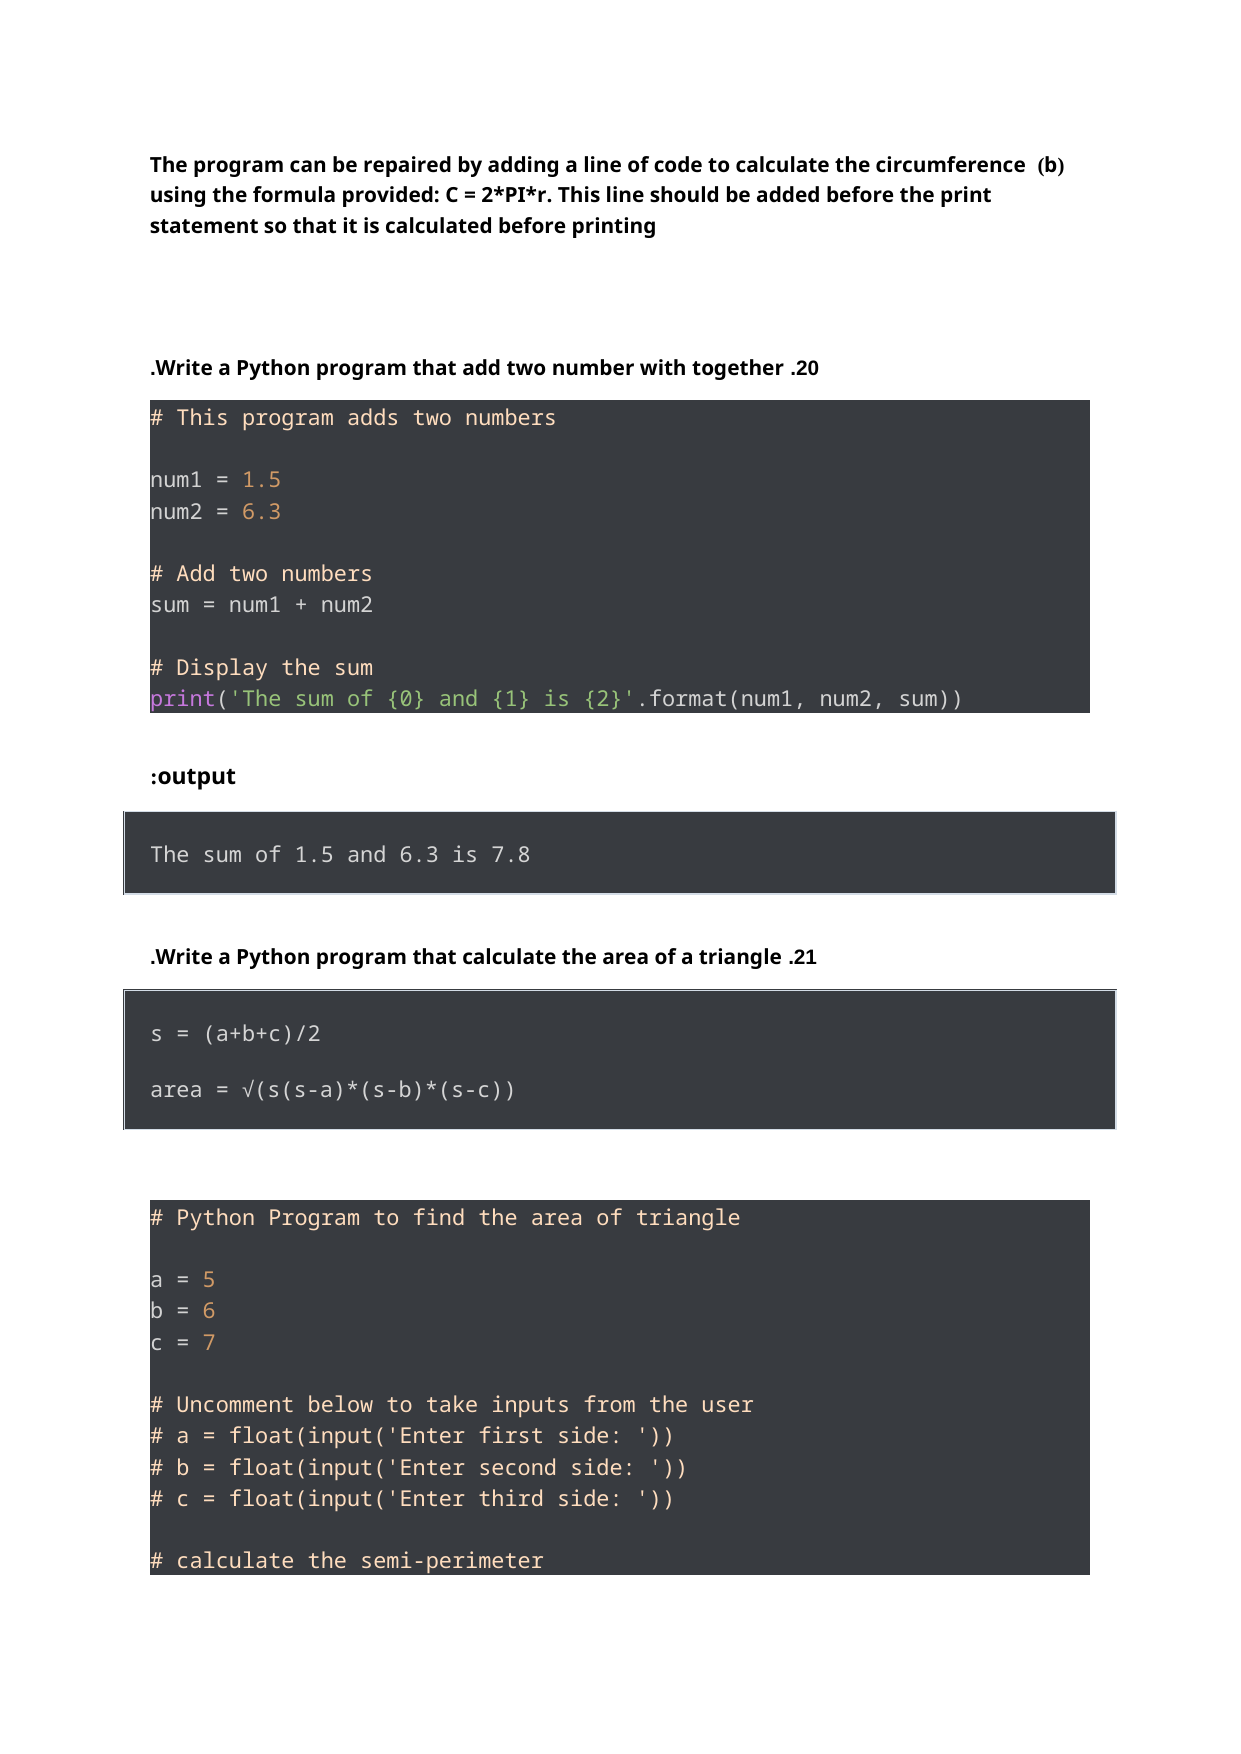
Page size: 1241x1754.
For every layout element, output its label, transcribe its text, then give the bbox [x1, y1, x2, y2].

text area = √(s(s-a)*(s-b)*(s-c)) [125, 1046, 1115, 1129]
text sum = num1 + num2 [150, 588, 1090, 619]
text # c = float(input('Enter third side: ')) [150, 1482, 1090, 1513]
text a = 5 [150, 1263, 1090, 1294]
text print('The sum of {0} and {1} is {2}'.format(num1, num2, sum)) [150, 682, 1090, 713]
text # calculate the semi-perimeter [150, 1544, 1090, 1575]
text # b = float(input('Enter second side: ')) [150, 1450, 1090, 1482]
text num1 = 1.5 [150, 463, 1090, 494]
text 20. Write a Python program that add two number with together. [150, 353, 1090, 382]
text # a = float(input('Enter first side: ')) [150, 1419, 1090, 1450]
text # Display the sum [150, 650, 1090, 682]
text The sum of 1.5 and 6.3 is 7.8 [125, 812, 1115, 893]
text 21. Write a Python program that calculate the area of a triangle. [150, 942, 1090, 971]
text s = (a+b+c)/2 [125, 991, 1115, 1046]
text # Python Program to find the area of triangle [150, 1200, 1090, 1232]
text # Uncomment below to take inputs from the user [150, 1388, 1090, 1419]
text output: [150, 760, 1090, 791]
text # This program adds two numbers [150, 400, 1090, 432]
text # Add two numbers [150, 557, 1090, 588]
text num2 = 6.3 [150, 494, 1090, 525]
text (b) The program can be repaired by adding a line of code to calculate the circumference using the formula provided: C = 2*PI*r. This line should be added before the print statement so that it is calculated before printing [150, 150, 1090, 240]
text b = 6 [150, 1294, 1090, 1325]
text c = 7 [150, 1325, 1090, 1357]
